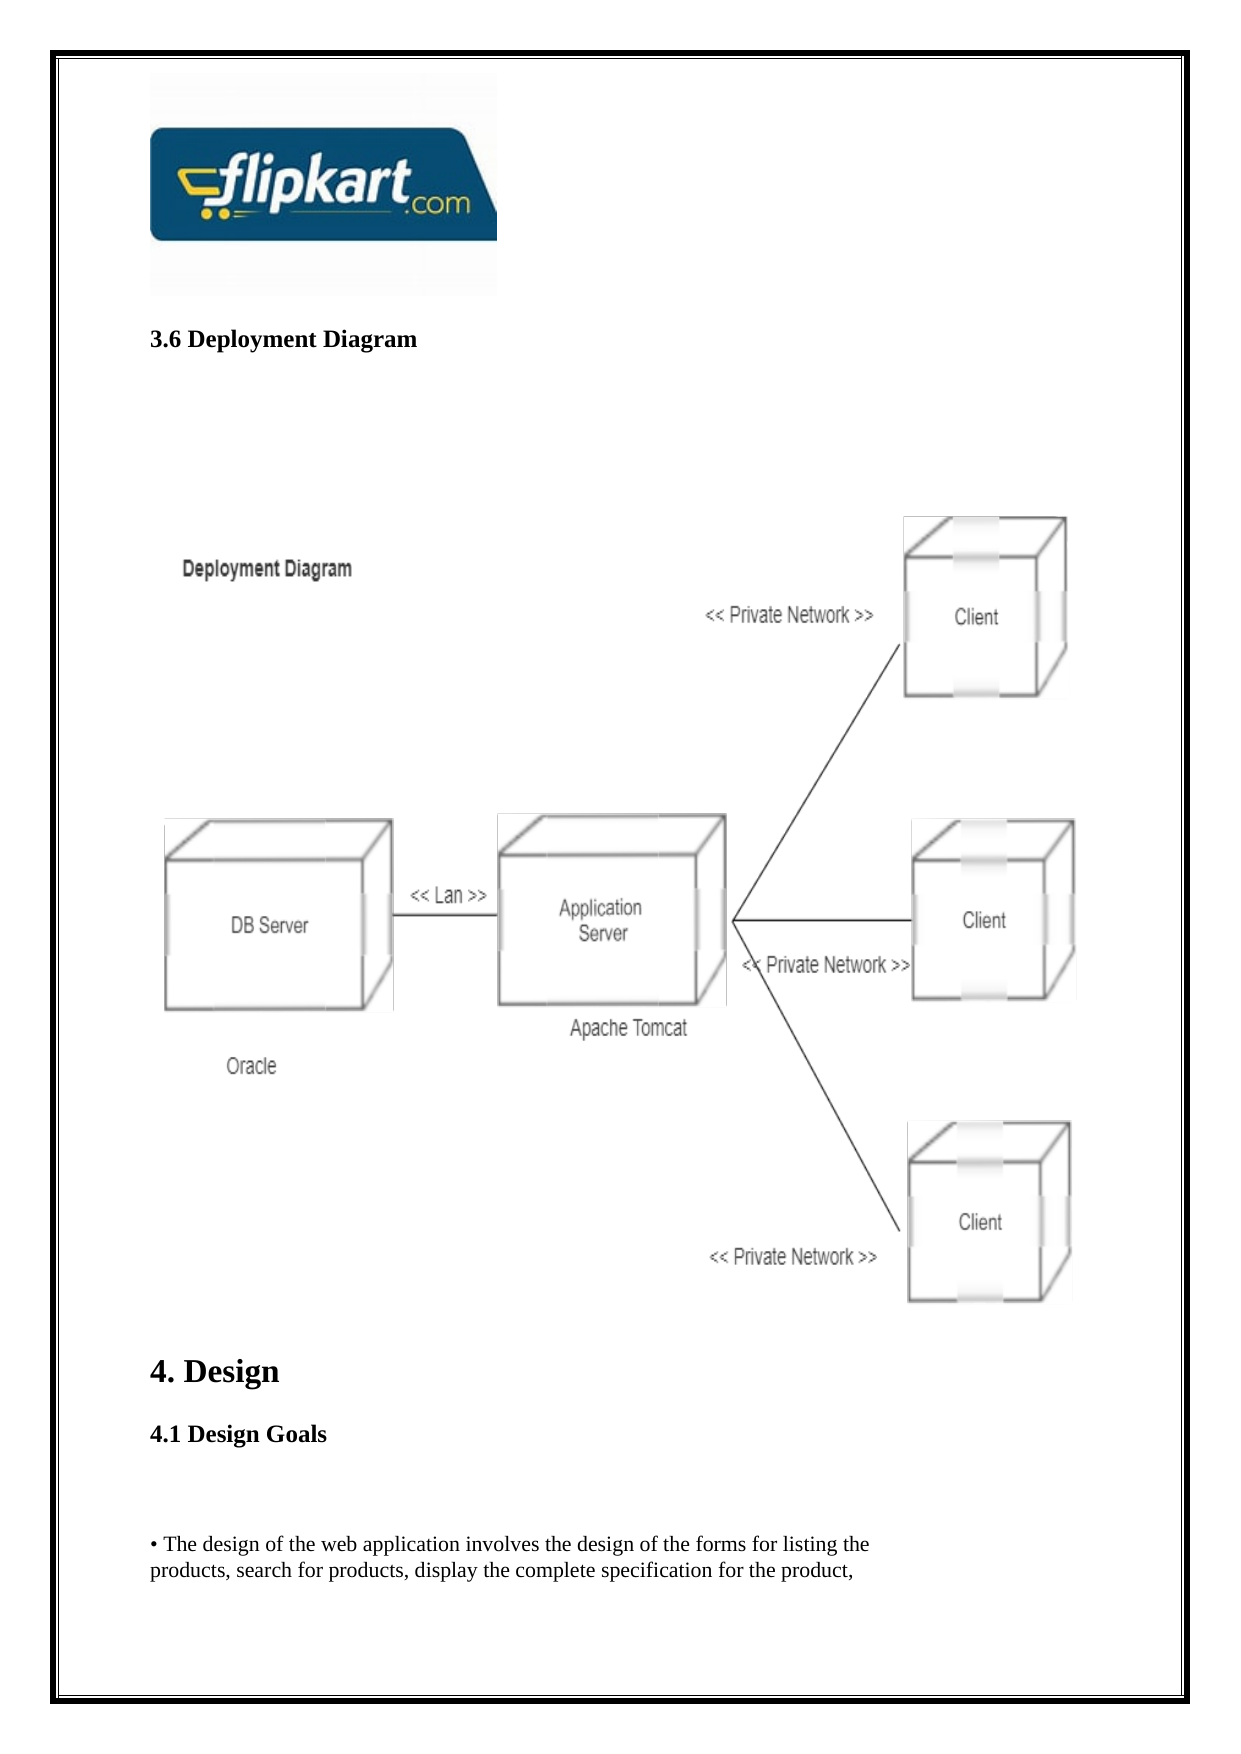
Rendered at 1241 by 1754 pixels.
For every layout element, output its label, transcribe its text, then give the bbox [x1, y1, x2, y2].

picture [150, 73, 497, 296]
text 4.1 Design Goals [150, 1419, 1090, 1448]
text 3.6 Deployment Diagram [150, 324, 1090, 352]
picture [150, 497, 1090, 1323]
text 4. Design [150, 1352, 1090, 1390]
